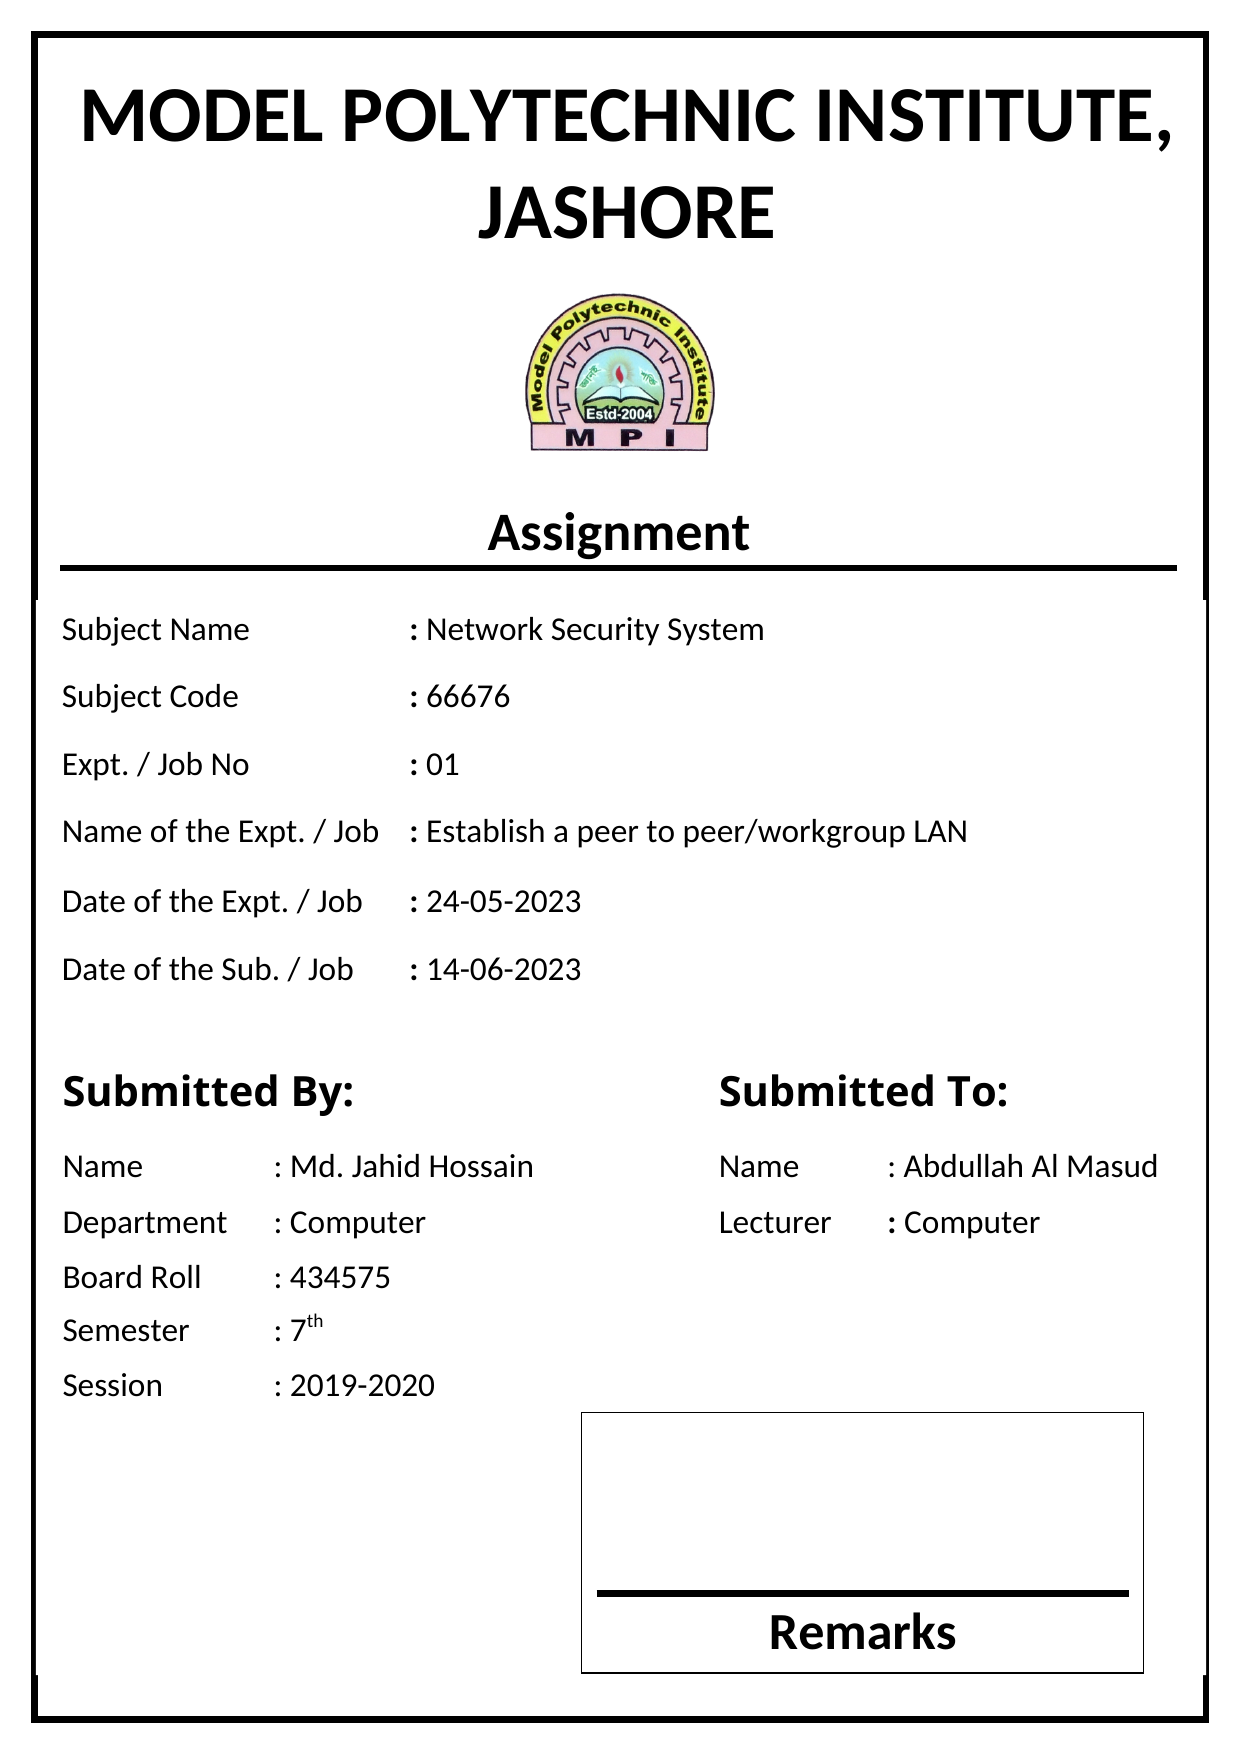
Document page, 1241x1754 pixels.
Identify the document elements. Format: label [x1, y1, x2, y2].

picture [513, 277, 726, 464]
